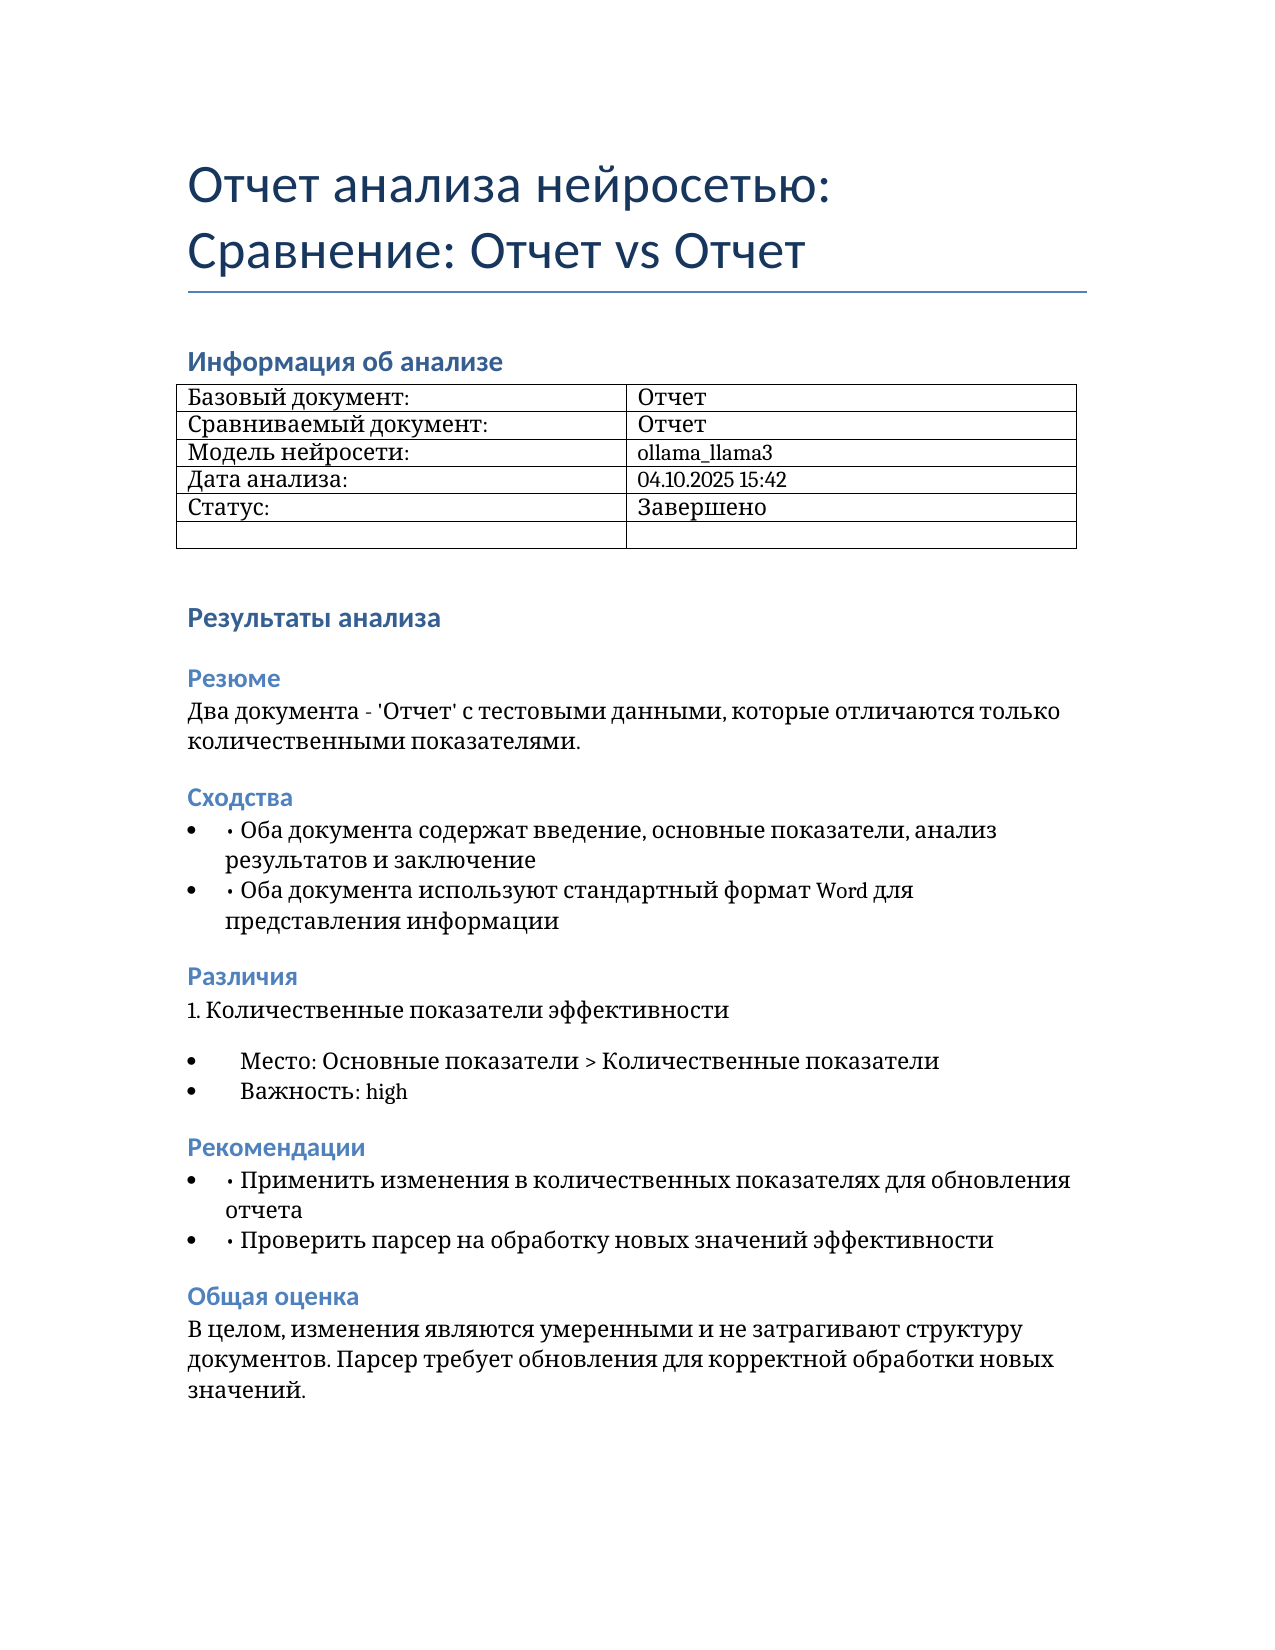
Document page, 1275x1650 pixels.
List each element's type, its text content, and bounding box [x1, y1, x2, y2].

table_cell Дата анализа: [177, 467, 626, 493]
table_cell 04.10.2025 15:42 [627, 467, 1076, 493]
subtitle Общая оценка [187, 1279, 1087, 1312]
table_cell Отчет [627, 412, 1076, 438]
subtitle Рекомендации [187, 1130, 1087, 1163]
table_cell Статус: [177, 494, 626, 521]
table_cell Сравниваемый документ: [177, 412, 626, 438]
subtitle Резюме [187, 661, 1087, 694]
table_cell ollama_llama3 [627, 440, 1076, 466]
list • Оба документа используют стандартный формат Word для представления информации [187, 878, 1087, 935]
title Отчет анализа нейросетью: Сравнение: Отчет vs Отчет [187, 150, 1087, 293]
subtitle Результаты анализа [187, 599, 1087, 635]
text Два документа - 'Отчет' с тестовыми данными, которые отличаются только количественными показателями. [187, 699, 1087, 755]
list • Проверить парсер на обработку новых значений эффективности [187, 1228, 1087, 1254]
list Место: Основные показатели > Количественные показатели [187, 1048, 1087, 1075]
list • Применить изменения в количественных показателях для обновления отчета [187, 1168, 1087, 1224]
subtitle Информация об анализе [187, 343, 1087, 378]
table_header Отчет [627, 385, 1076, 411]
table_cell Завершено [627, 494, 1076, 521]
subtitle Различия [187, 959, 1087, 993]
text 1. Количественные показатели эффективности [187, 997, 1087, 1024]
table_cell Модель нейросети: [177, 440, 626, 466]
table_cell [627, 522, 1076, 548]
list • Оба документа содержат введение, основные показатели, анализ результатов и заключение [187, 818, 1087, 874]
subtitle Сходства [187, 780, 1087, 813]
table_header Базовый документ: [177, 385, 626, 411]
table_cell [177, 522, 626, 548]
list Важность: high [187, 1079, 1087, 1105]
text В целом, изменения являются умеренными и не затрагивают структуру документов. Парсер требует обновления для корректной обработки новых значений. [187, 1317, 1087, 1404]
